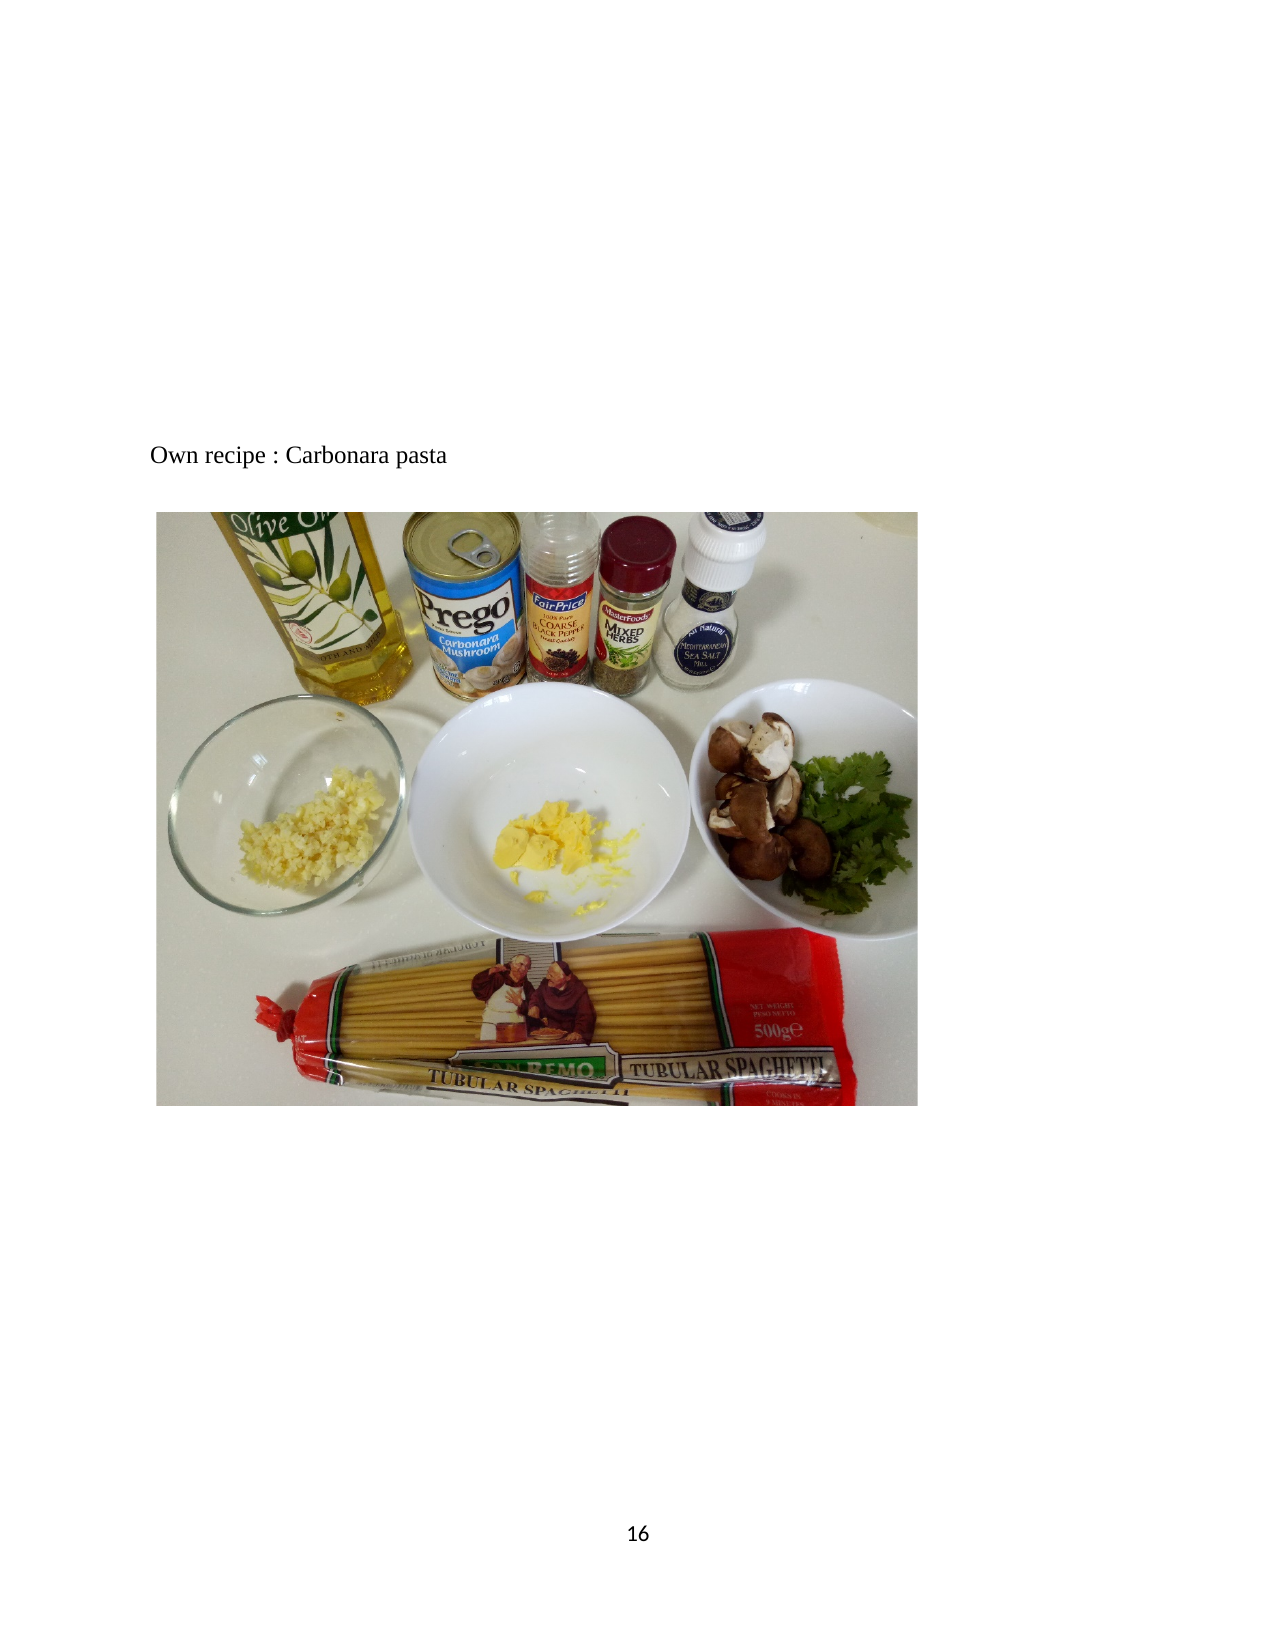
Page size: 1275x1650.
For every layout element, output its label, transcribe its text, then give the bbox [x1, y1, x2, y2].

text Own recipe : Carbonara pasta [150, 440, 1125, 469]
picture [156, 512, 918, 1106]
